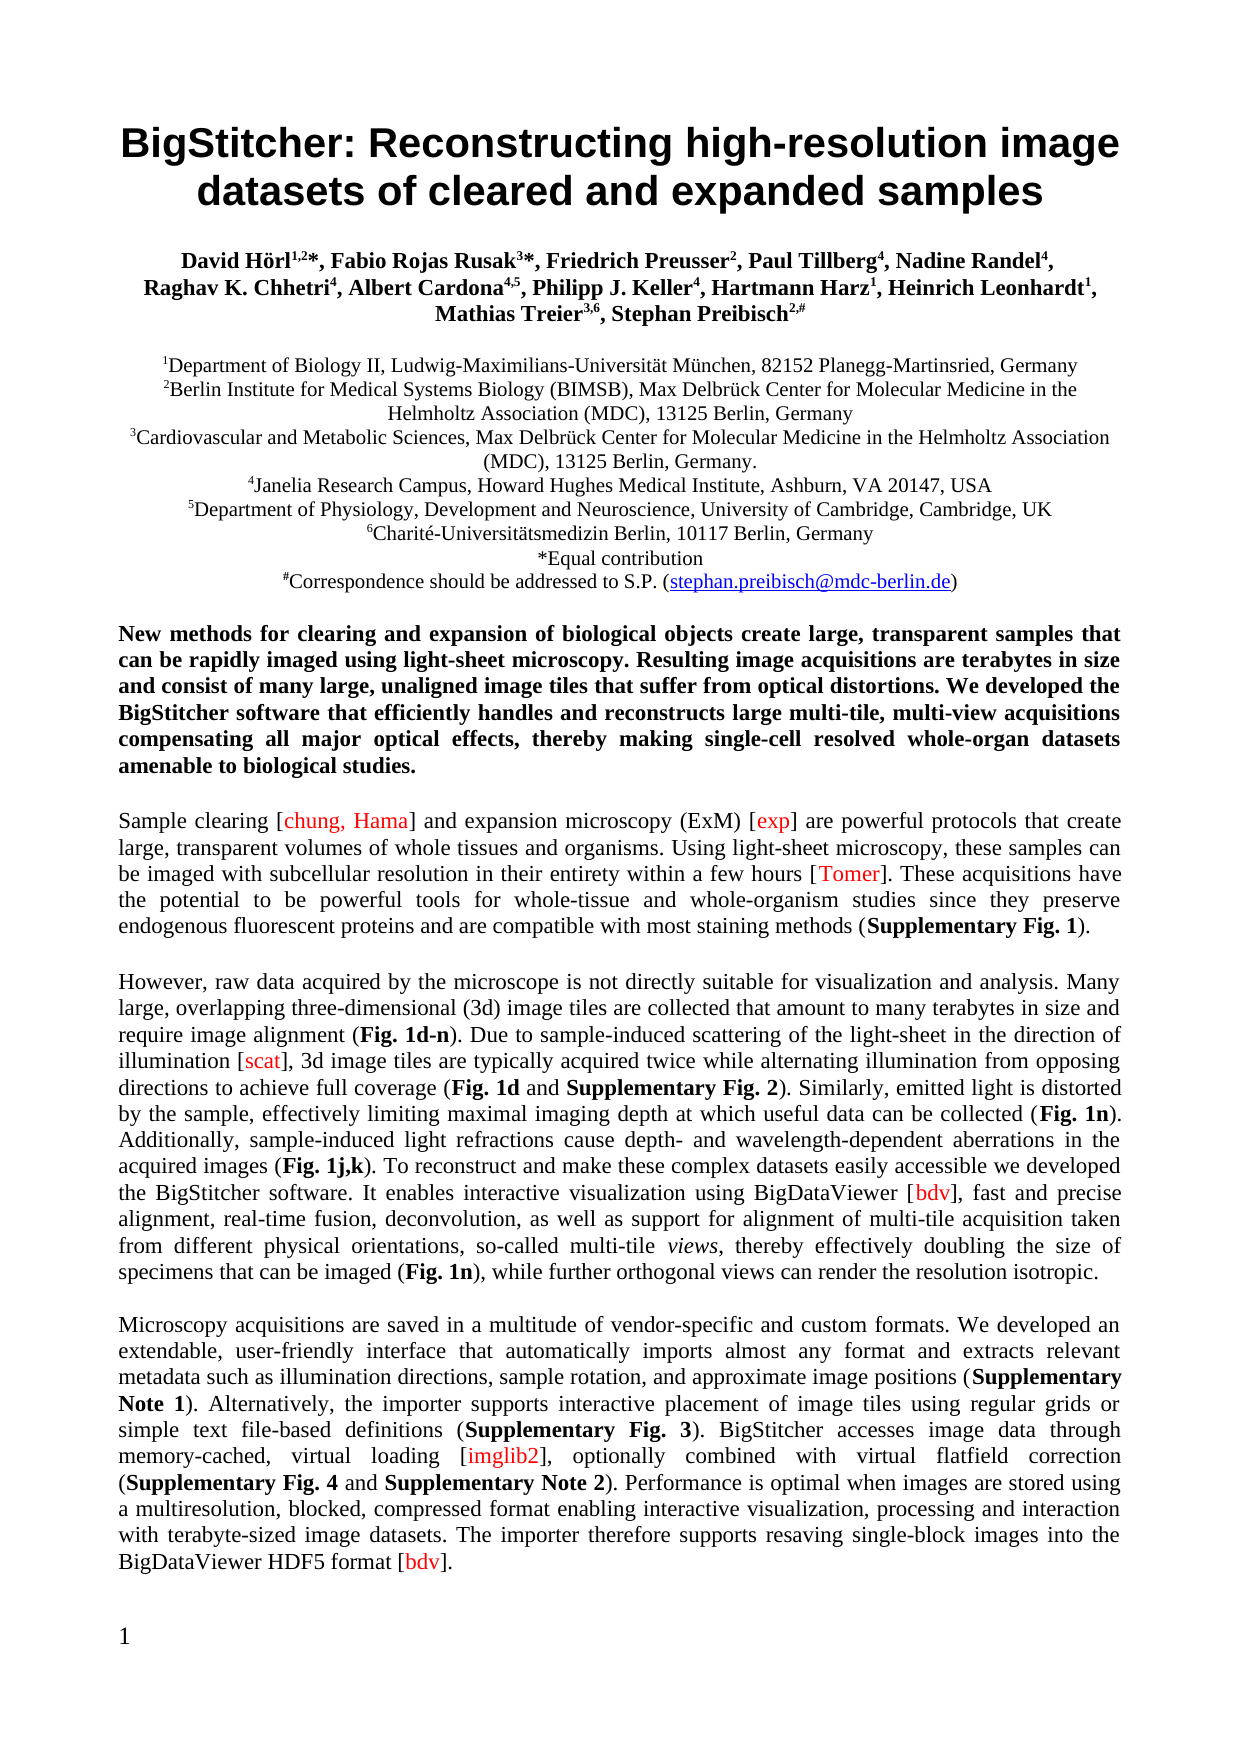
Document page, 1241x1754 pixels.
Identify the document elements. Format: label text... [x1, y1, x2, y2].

text However, raw data acquired by the microscope is not directly suitable for visualization and analysis. Many large, overlapping three-dimensional (3d) image tiles are collected that amount to many terabytes in size and require image alignment (Fig. 1d-n). Due to sample-induced scattering of the light-sheet in the direction of illumination [scat], 3d image tiles are typically acquired twice while alternating illumination from opposing directions to achieve full coverage (Fig. 1d and Supplementary Fig. 2). Similarly, emitted light is distorted by the sample, effectively limiting maximal imaging depth at which useful data can be collected (Fig. 1n). Additionally, sample-induced light refractions cause depth- and wavelength-dependent aberrations in the acquired images (Fig. 1j,k). To reconstruct and make these complex datasets easily accessible we developed the BigStitcher software. It enables interactive visualization using BigDataViewer [bdv], fast and precise alignment, real-time fusion, deconvolution, as well as support for alignment of multi-tile acquisition taken from different physical orientations, so-called multi-tile views, thereby effectively doubling the size of specimens that can be imaged (Fig. 1n), while further orthogonal views can render the resolution isotropic. [118, 968, 1122, 1284]
text Sample clearing [chung, Hama] and expansion microscopy (ExM) [exp] are powerful protocols that create large, transparent volumes of whole tissues and organisms. Using light-sheet microscopy, these samples can be imaged with subcellular resolution in their entirety within a few hours [Tomer]. These acquisitions have the potential to be powerful tools for whole-tissue and whole-organism studies since they preserve endogenous fluorescent proteins and are compatible with most staining methods (Supplementary Fig. 1). [118, 807, 1122, 939]
text Microscopy acquisitions are saved in a multitude of vendor-specific and custom formats. We developed an extendable, user-friendly interface that automatically imports almost any format and extracts relevant metadata such as illumination directions, sample rotation, and approximate image positions (Supplementary Note 1). Alternatively, the importer supports interactive placement of image tiles using regular grids or simple text file-based definitions (Supplementary Fig. 3). BigStitcher accesses image data through memory-cached, virtual loading [imglib2], optionally combined with virtual flatfield correction (Supplementary Fig. 4 and Supplementary Note 2). Performance is optimal when images are stored using a multiresolution, blocked, compressed format enabling interactive visualization, processing and interaction with terabyte-sized image datasets. The importer therefore supports resaving single-block images into the BigDataViewer HDF5 format [bdv]. [118, 1311, 1122, 1574]
text 3Cardiovascular and Metabolic Sciences, Max Delbrück Center for Molecular Medicine in the Helmholtz Association (MDC), 13125 Berlin, Germany. [118, 425, 1122, 473]
text 4Janelia Research Campus, Howard Hughes Medical Institute, Ashburn, VA 20147, USA [118, 473, 1122, 497]
text *Equal contribution [118, 545, 1122, 569]
text 1Department of Biology II, Ludwig-Maximilians-Universität München, 82152 Planegg-Martinsried, Germany [118, 353, 1122, 377]
text 6Charité-Universitätsmedizin Berlin, 10117 Berlin, Germany [118, 521, 1122, 545]
text New methods for clearing and expansion of biological objects create large, transparent samples that can be rapidly imaged using light-sheet microscopy. Resulting image acquisitions are terabytes in size and consist of many large, unaligned image tiles that suffer from optical distortions. We developed the BigStitcher software that efficiently handles and reconstructs large multi-tile, multi-view acquisitions compensating all major optical effects, thereby making single-cell resolved whole-organ datasets amenable to biological studies. [118, 620, 1122, 778]
text 5Department of Physiology, Development and Neuroscience, University of Cambridge, Cambridge, UK [118, 497, 1122, 521]
text David Hörl1,2*, Fabio Rojas Rusak3*, Friedrich Preusser2, Paul Tillberg4, Nadine Randel4, Raghav K. Chhetri4, Albert Cardona4,5, Philipp J. Keller4, Hartmann Harz1, Heinrich Leonhardt1, Mathias Treier3,6, Stephan Preibisch2,# [118, 247, 1122, 327]
text BigStitcher: Reconstructing high-resolution image datasets of cleared and expanded samples [118, 118, 1122, 214]
text 2Berlin Institute for Medical Systems Biology (BIMSB), Max Delbrück Center for Molecular Medicine in the Helmholtz Association (MDC), 13125 Berlin, Germany [118, 377, 1122, 425]
text #Correspondence should be addressed to S.P. (stephan.preibisch@mdc-berlin.de) [118, 569, 1122, 593]
